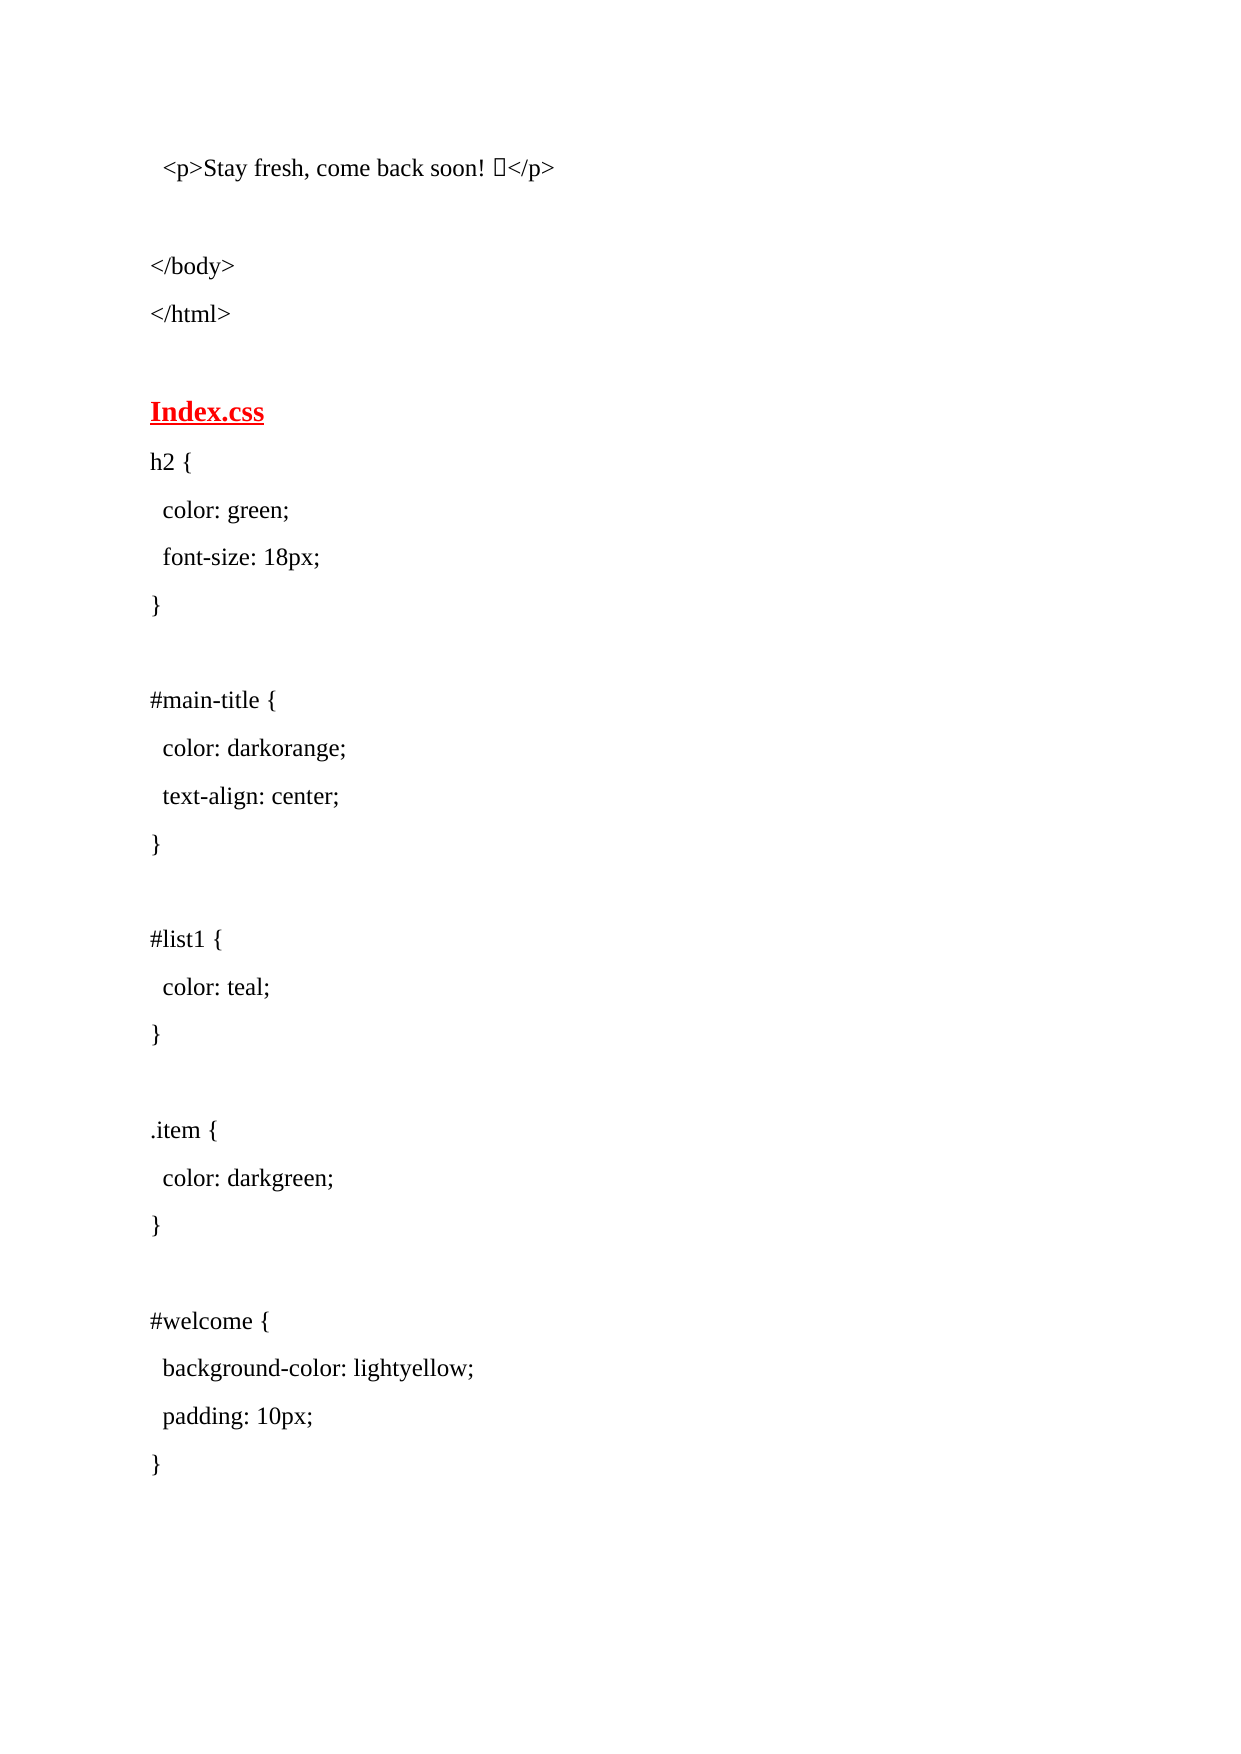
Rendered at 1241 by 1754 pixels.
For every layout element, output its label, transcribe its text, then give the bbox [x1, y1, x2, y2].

text .item { [150, 1115, 1090, 1144]
text padding: 10px; [150, 1401, 1090, 1430]
text color: darkorange; [150, 733, 1090, 762]
text } [150, 590, 1090, 619]
text text-align: center; [150, 781, 1090, 810]
text color: teal; [150, 972, 1090, 1001]
text #main-title { [150, 686, 1090, 714]
text #welcome { [150, 1306, 1090, 1334]
text } [150, 1449, 1090, 1478]
text color: green; [150, 495, 1090, 523]
text font-size: 18px; [150, 542, 1090, 571]
text } [150, 1019, 1090, 1048]
text } [150, 829, 1090, 857]
text color: darkgreen; [150, 1163, 1090, 1191]
text h2 { [150, 447, 1090, 476]
text Index.css [150, 394, 1090, 428]
text <p>Stay fresh, come back soon! ✨</p> [150, 150, 1090, 184]
text #list1 { [150, 924, 1090, 953]
text </body> [150, 251, 1090, 280]
text background-color: lightyellow; [150, 1353, 1090, 1382]
text } [150, 1210, 1090, 1239]
text </html> [150, 299, 1090, 328]
